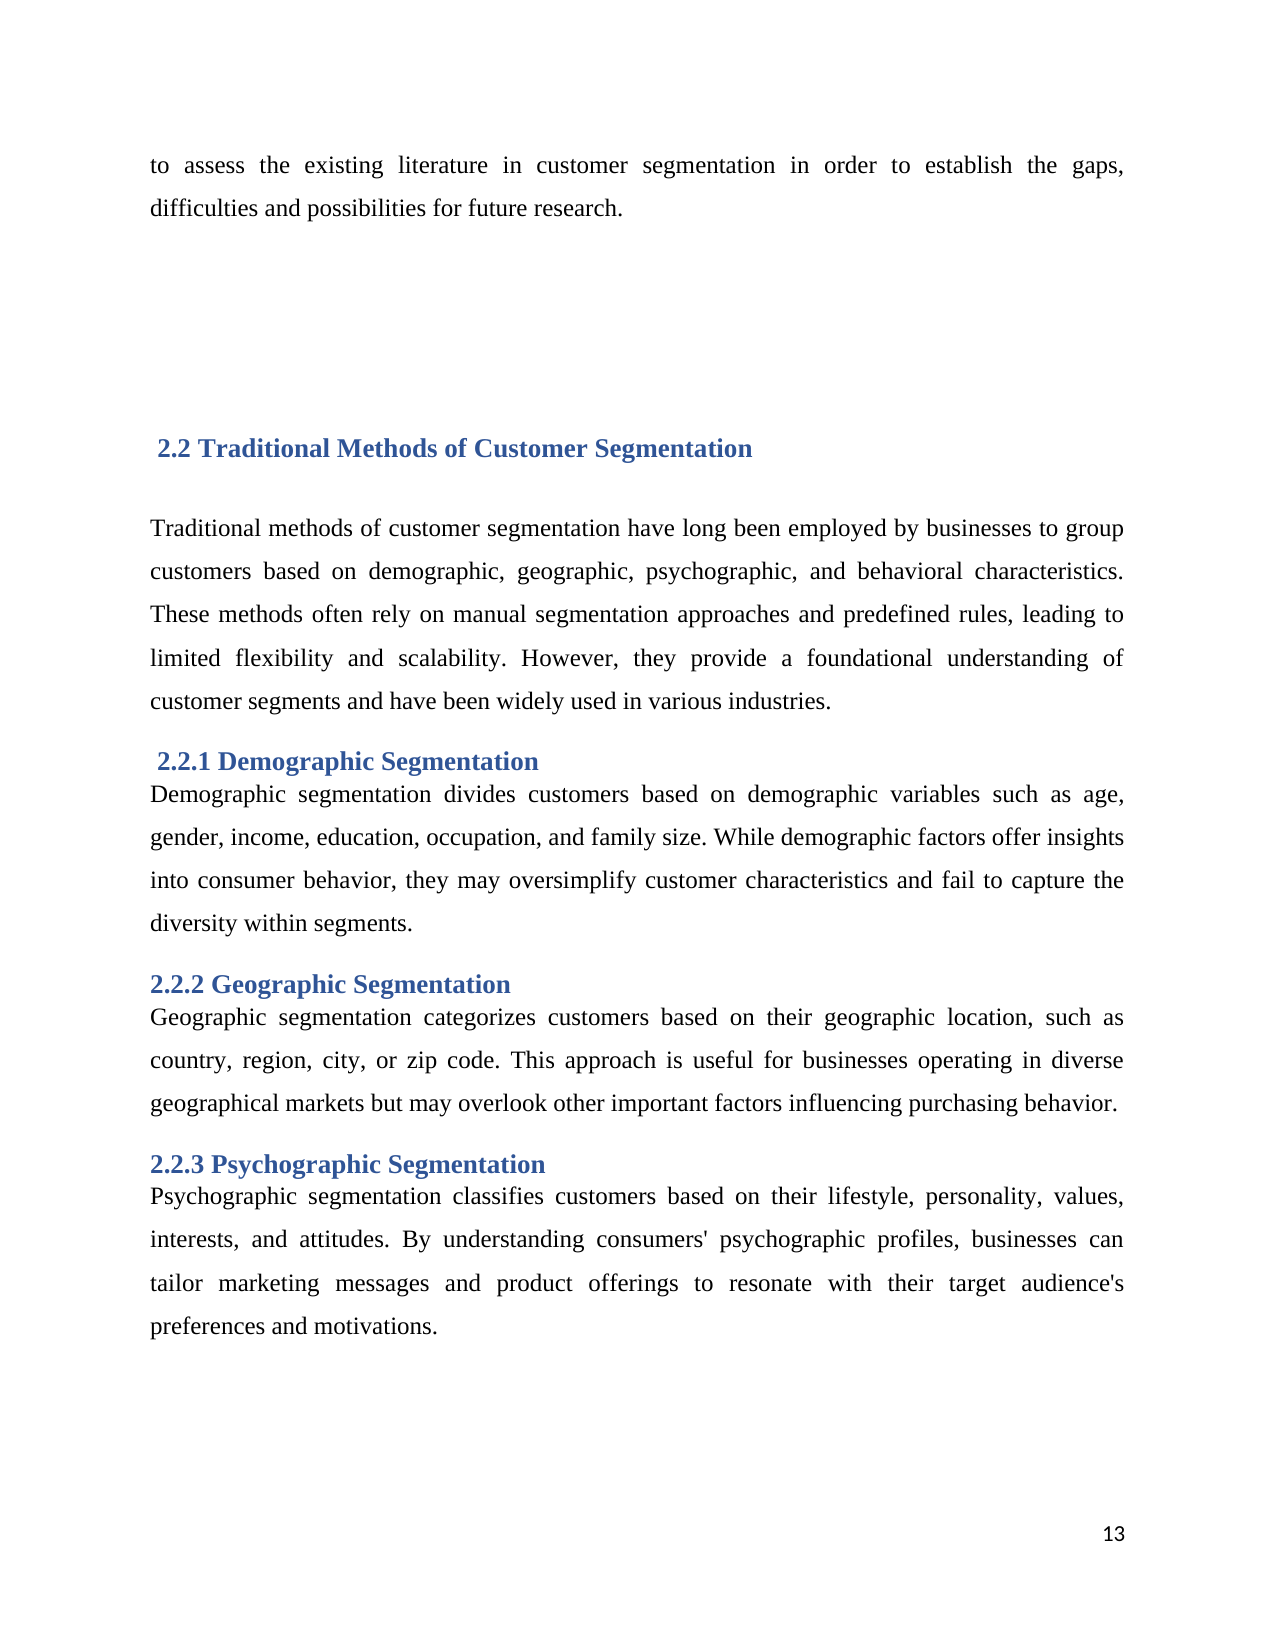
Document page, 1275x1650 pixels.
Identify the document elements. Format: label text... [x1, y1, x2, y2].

text Traditional methods of customer segmentation have long been employed by businesses to group customers based on demographic, geographic, psychographic, and behavioral characteristics. These methods often rely on manual segmentation approaches and predefined rules, leading to limited flexibility and scalability. However, they provide a foundational understanding of customer segments and have been widely used in various industries. [150, 513, 1125, 714]
text Psychographic segmentation classifies customers based on their lifestyle, personality, values, interests, and attitudes. By understanding consumers' psychographic profiles, businesses can tailor marketing messages and product offerings to resonate with their target audience's preferences and motivations. [150, 1181, 1125, 1339]
subtitle 2.2 Traditional Methods of Customer Segmentation [150, 432, 1125, 463]
subtitle 2.2.1 Demographic Segmentation [150, 746, 1125, 777]
subtitle 2.2.2 Geographic Segmentation [150, 968, 1125, 999]
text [150, 150, 1125, 222]
subtitle 2.2.3 Psychographic Segmentation [150, 1148, 1125, 1179]
text Geographic segmentation categorizes customers based on their geographic location, such as country, region, city, or zip code. This approach is useful for businesses operating in diverse geographical markets but may overlook other important factors influencing purchasing behavior. [150, 1002, 1125, 1117]
text Demographic segmentation divides customers based on demographic variables such as age, gender, income, education, occupation, and family size. While demographic factors offer insights into consumer behavior, they may oversimplify customer characteristics and fail to capture the diversity within segments. [150, 779, 1125, 937]
